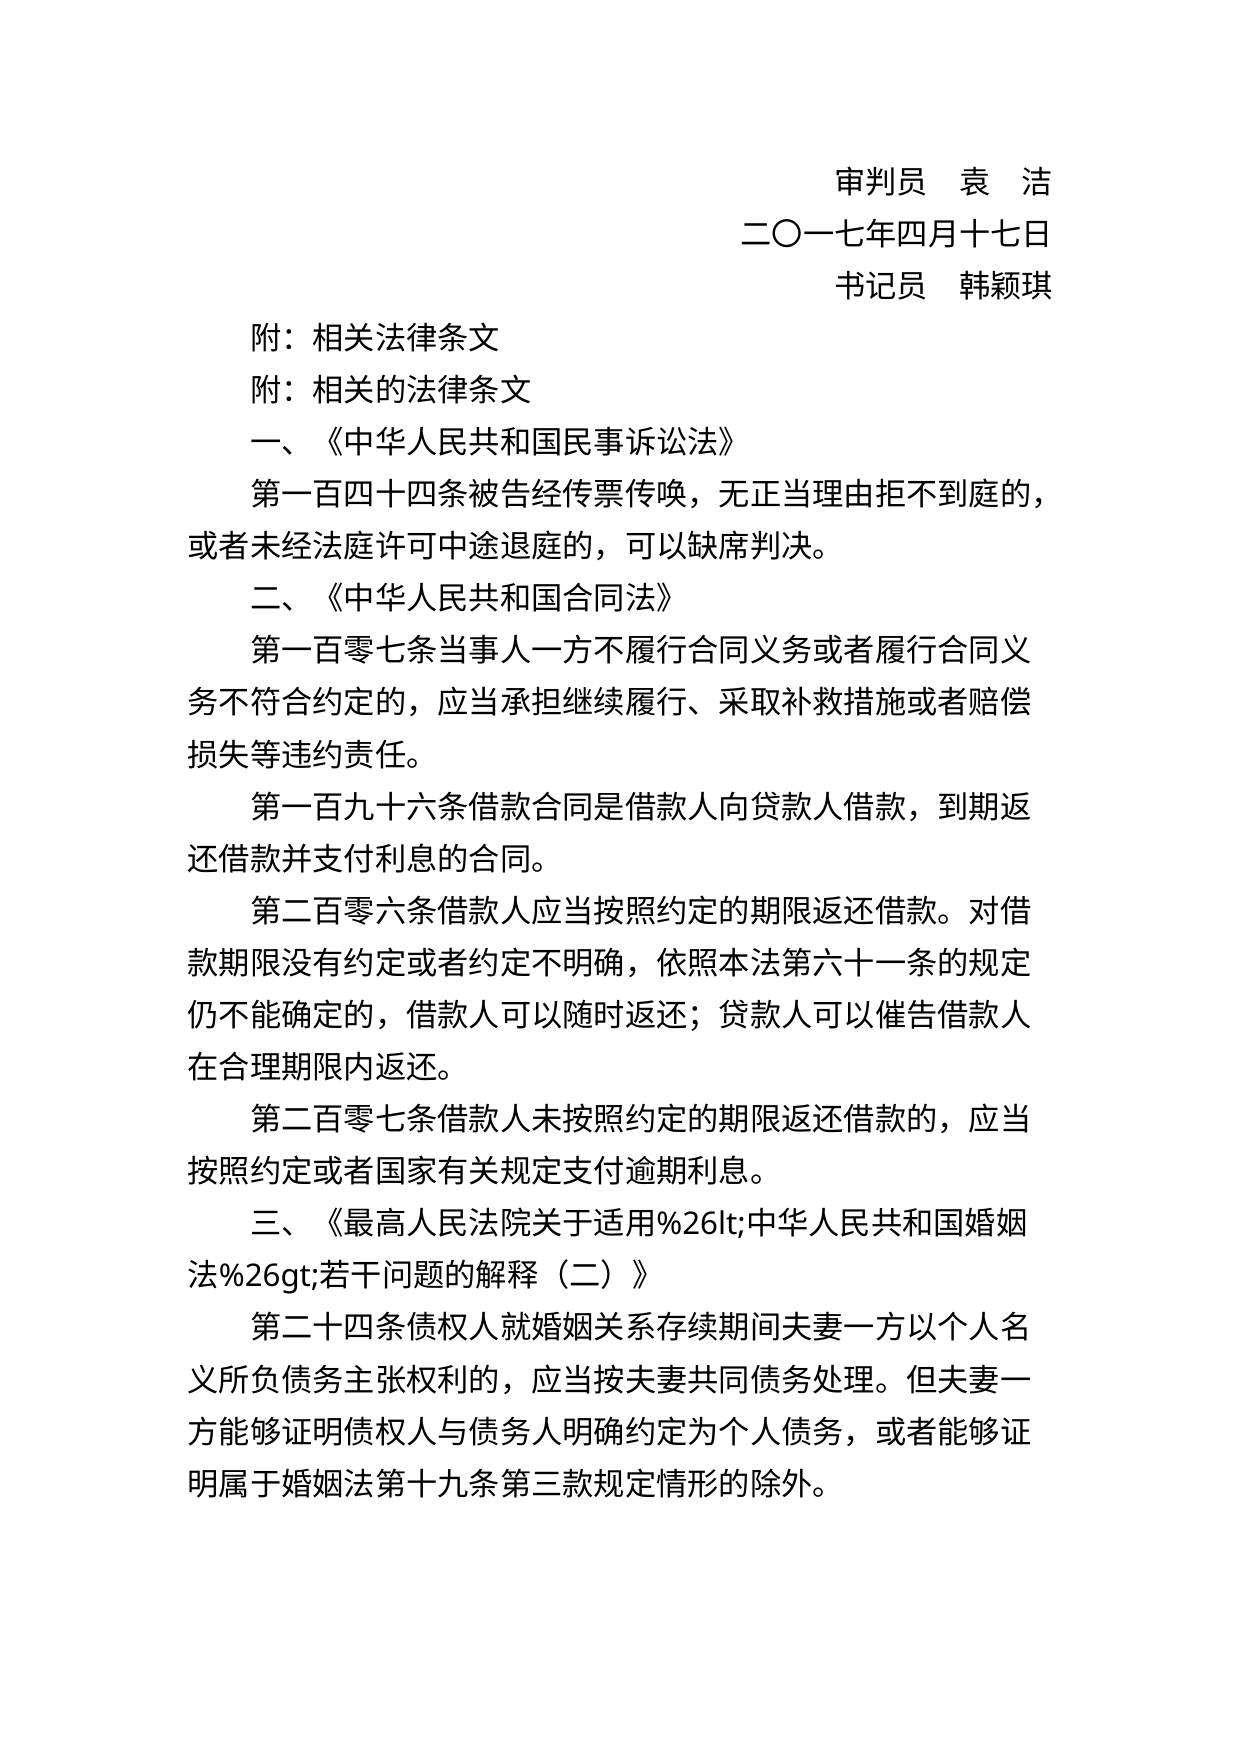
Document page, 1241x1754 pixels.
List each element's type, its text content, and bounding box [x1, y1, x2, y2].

text 第二百零六条借款人应当按照约定的期限返还借款。对借款期限没有约定或者约定不明确，依照本法第六十一条的规定仍不能确定的，借款人可以随时返还；贷款人可以催告借款人在合理期限内返还。 [187, 879, 1053, 1087]
text 第一百零七条当事人一方不履行合同义务或者履行合同义务不符合约定的，应当承担继续履行、采取补救措施或者赔偿损失等违约责任。 [187, 619, 1053, 775]
text 三、《最高人民法院关于适用%26lt;中华人民共和国婚姻法%26gt;若干问题的解释（二）》 [187, 1192, 1053, 1296]
text 二〇一七年四月十七日 [187, 202, 1053, 254]
text 审判员 袁 洁 [187, 150, 1053, 202]
text 第二百零七条借款人未按照约定的期限返还借款的，应当按照约定或者国家有关规定支付逾期利息。 [187, 1087, 1053, 1192]
text 一、《中华人民共和国民事诉讼法》 [187, 410, 1053, 462]
text 第一百九十六条借款合同是借款人向贷款人借款，到期返还借款并支付利息的合同。 [187, 775, 1053, 879]
text 书记员 韩颖琪 [187, 254, 1053, 306]
text 附：相关法律条文 [187, 306, 1053, 358]
text 二、《中华人民共和国合同法》 [187, 567, 1053, 619]
text 第二十四条债权人就婚姻关系存续期间夫妻一方以个人名义所负债务主张权利的，应当按夫妻共同债务处理。但夫妻一方能够证明债权人与债务人明确约定为个人债务，或者能够证明属于婚姻法第十九条第三款规定情形的除外。 [187, 1296, 1053, 1504]
text 第一百四十四条被告经传票传唤，无正当理由拒不到庭的，或者未经法庭许可中途退庭的，可以缺席判决。 [187, 462, 1053, 567]
text 附：相关的法律条文 [187, 358, 1053, 410]
